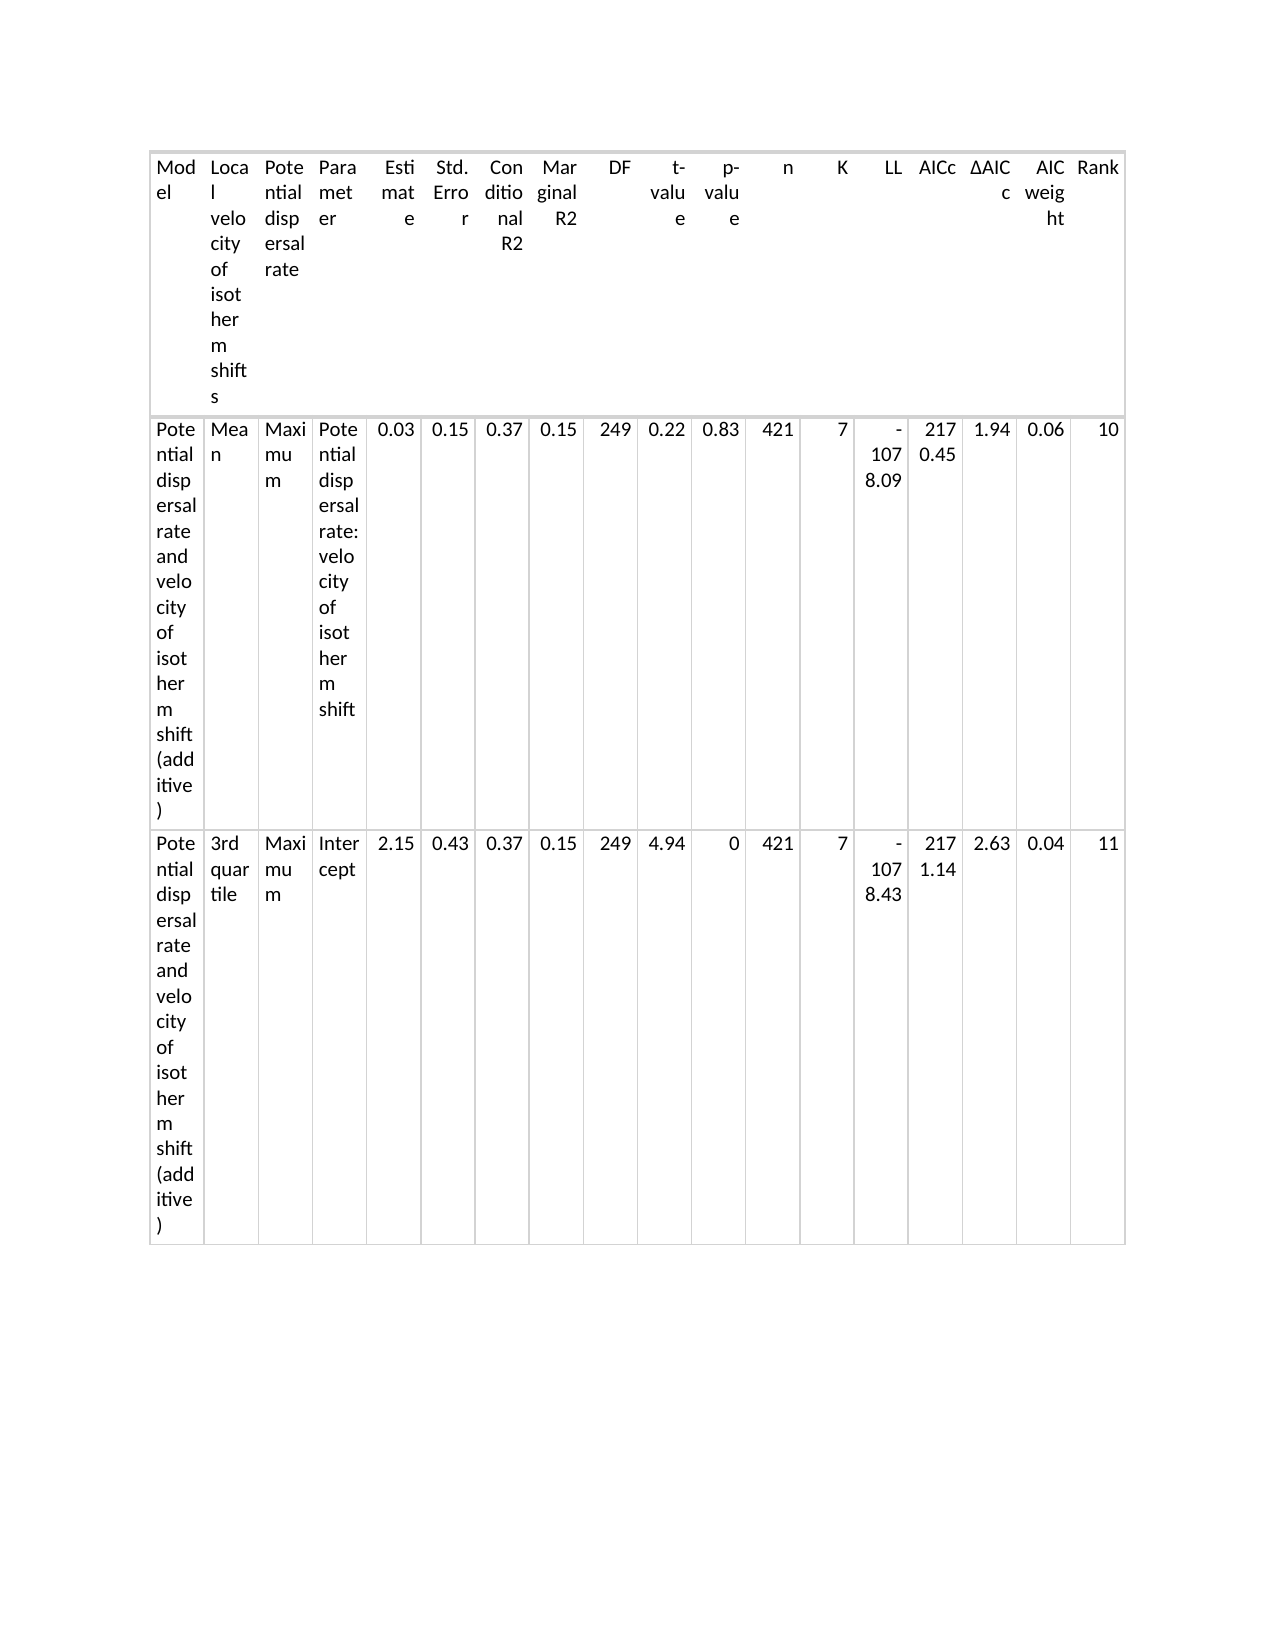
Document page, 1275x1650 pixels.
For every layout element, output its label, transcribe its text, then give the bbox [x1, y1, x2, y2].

table_cell 3rd quartile [205, 831, 258, 1243]
table_cell 2170.45 [909, 419, 962, 829]
table_cell Potential dispersal rate:velocity of isotherm shift [313, 419, 366, 829]
table_cell 1.94 [963, 419, 1016, 829]
table_cell 0.15 [530, 419, 583, 829]
table_cell 4.94 [638, 831, 691, 1243]
table_header Potential dispersal rate [258, 154, 312, 414]
table_cell 249 [584, 831, 637, 1243]
table_header ΔAICc [962, 154, 1016, 414]
table_cell 2171.14 [909, 831, 962, 1243]
table_cell 421 [746, 831, 799, 1243]
table_cell Potential dispersal rate and velocity of isotherm shift (additive) [151, 831, 203, 1243]
table_header LL [854, 154, 908, 414]
table_cell 0.37 [476, 419, 528, 829]
table_header Rank [1071, 154, 1124, 414]
table_header Std.Error [421, 154, 475, 414]
table_header Conditional R2 [475, 154, 529, 414]
table_cell 0.15 [530, 831, 583, 1243]
table_cell 421 [746, 419, 799, 829]
table_cell 0.03 [367, 419, 420, 829]
table_header Local velocity of isotherm shifts [204, 154, 258, 414]
table_cell 2.63 [963, 831, 1016, 1243]
table_header K [800, 154, 854, 414]
table_cell 0.04 [1017, 831, 1070, 1243]
table_header DF [583, 154, 637, 414]
table_cell Potential dispersal rate and velocity of isotherm shift (additive) [151, 419, 203, 829]
table_header t-value [637, 154, 691, 414]
table_cell 0.22 [638, 419, 691, 829]
table_cell 0.15 [422, 419, 474, 829]
table_cell 0.06 [1017, 419, 1070, 829]
table_cell 0 [692, 831, 745, 1243]
table_header AIC weight [1016, 154, 1071, 414]
table_cell 7 [801, 419, 853, 829]
table_header Estimate [367, 154, 421, 414]
table_header Parameter [313, 154, 367, 414]
table_cell 249 [584, 419, 637, 829]
table_cell 7 [801, 831, 853, 1243]
table_cell Maximum [259, 419, 312, 829]
table_cell Intercept [313, 831, 366, 1243]
table_header Model [151, 154, 204, 414]
table_cell 0.37 [476, 831, 528, 1243]
table_cell 0.83 [692, 419, 745, 829]
table_header Marginal R2 [529, 154, 583, 414]
table_header AICc [908, 154, 962, 414]
table_cell 11 [1071, 831, 1124, 1243]
table_cell Maximum [259, 831, 312, 1243]
table_cell Mean [205, 419, 258, 829]
table_cell -1078.09 [855, 419, 907, 829]
table_cell 10 [1071, 419, 1124, 829]
table_header n [746, 154, 800, 414]
table_cell -1078.43 [855, 831, 907, 1243]
table_cell 0.43 [422, 831, 474, 1243]
table_cell 2.15 [367, 831, 420, 1243]
table_header p-value [691, 154, 746, 414]
